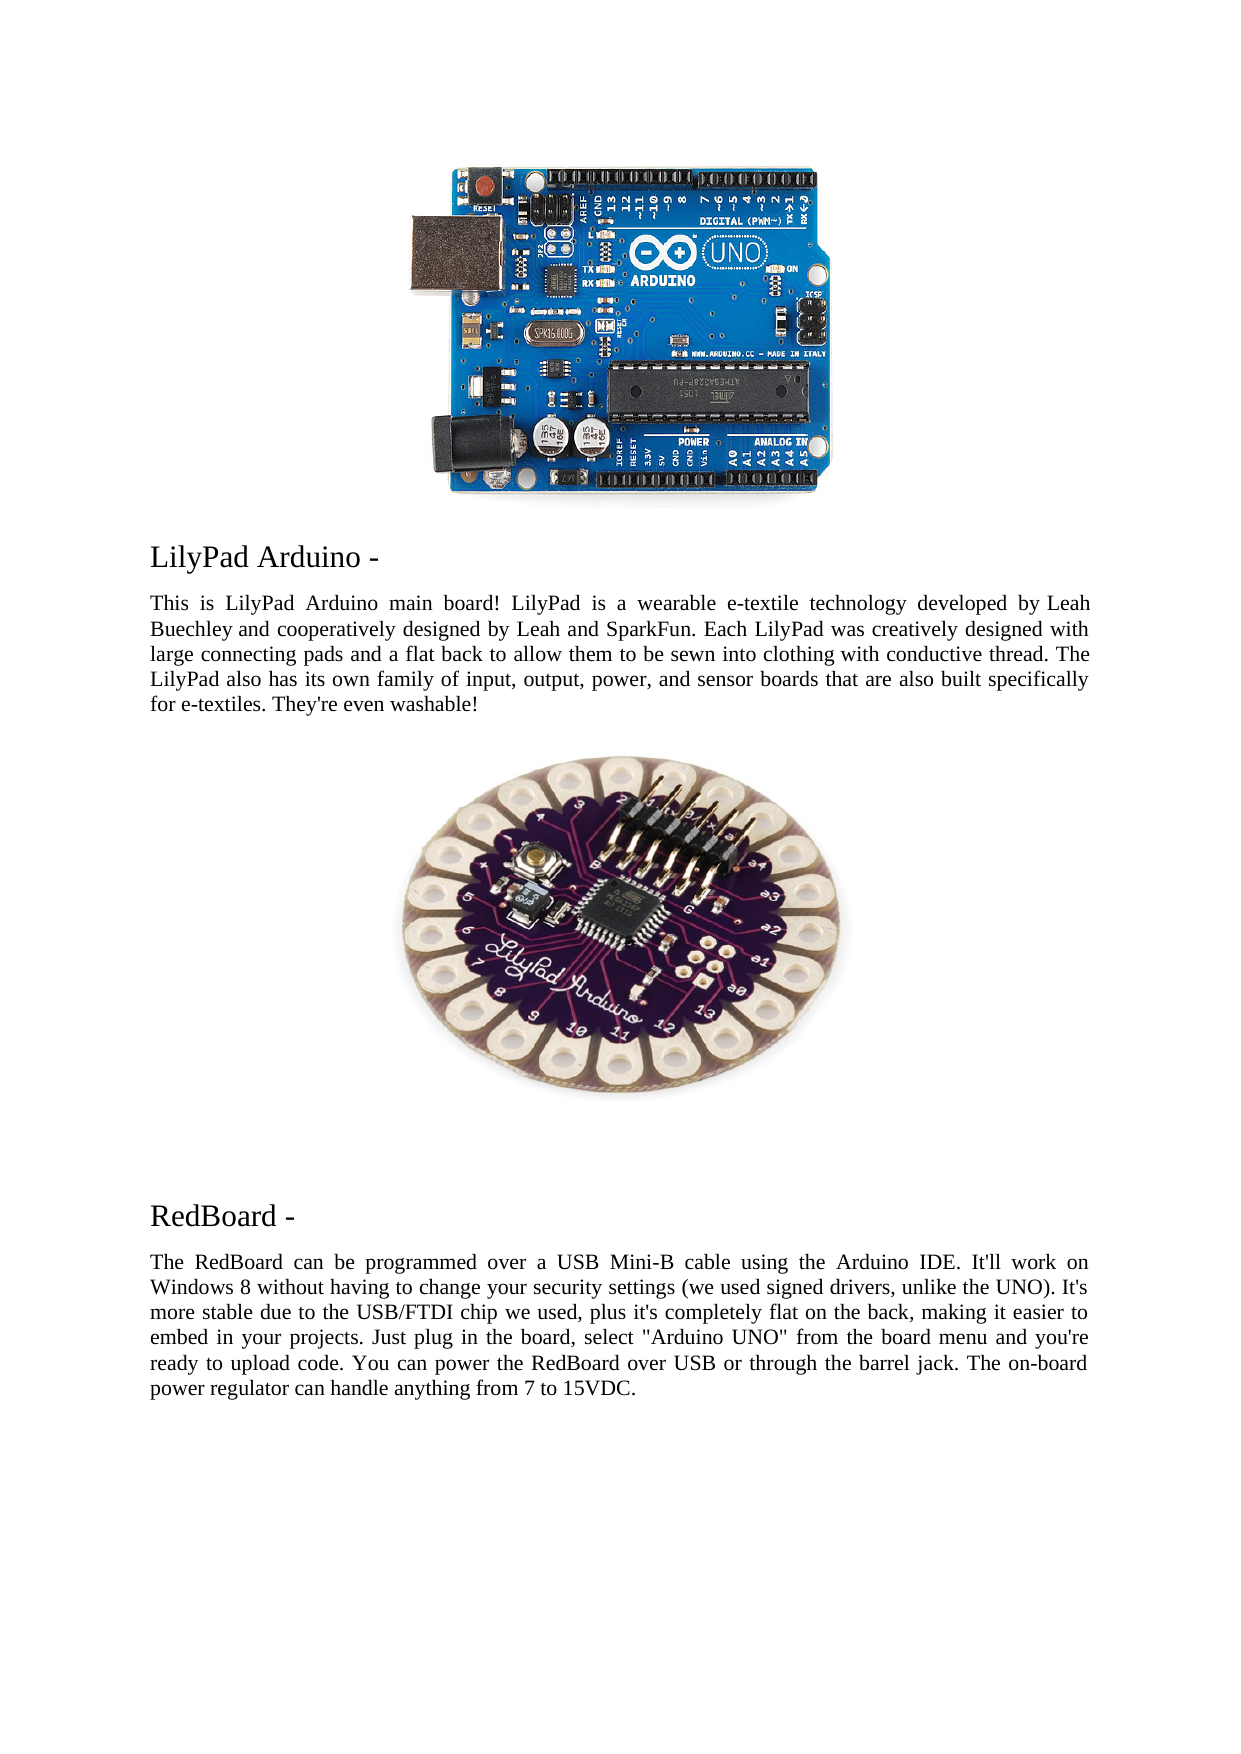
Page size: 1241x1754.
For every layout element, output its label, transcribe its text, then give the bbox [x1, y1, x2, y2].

text This is LilyPad Arduino main board! LilyPad is a wearable e-textile technology developed by Leah Buechley and cooperatively designed by Leah and SparkFun. Each LilyPad was creatively designed with large connecting pads and a flat back to allow them to be sewn into clothing with conductive thread. The LilyPad also has its own family of input, output, power, and sensor boards that are also built specifically for e-textiles. They're even washable! [150, 590, 1090, 716]
text RedBoard - [150, 1197, 1090, 1233]
picture [398, 150, 842, 508]
text The RedBoard can be programmed over a USB Mini-B cable using the Arduino IDE. It'll work on Windows 8 without having to change your security settings (we used signed drivers, unlike the UNO). It's more stable due to the USB/FTDI chip we used, plus it's completely flat on the back, making it easier to embed in your projects. Just plug in the board, select "Arduino UNO" from the board menu and you're ready to upload code. You can power the RedBoard over USB or through the barrel jack. The on-board power regulator can handle anything from 7 to 15VDC. [150, 1249, 1090, 1400]
text LilyPad Arduino - [150, 539, 1090, 575]
picture [383, 732, 858, 1109]
